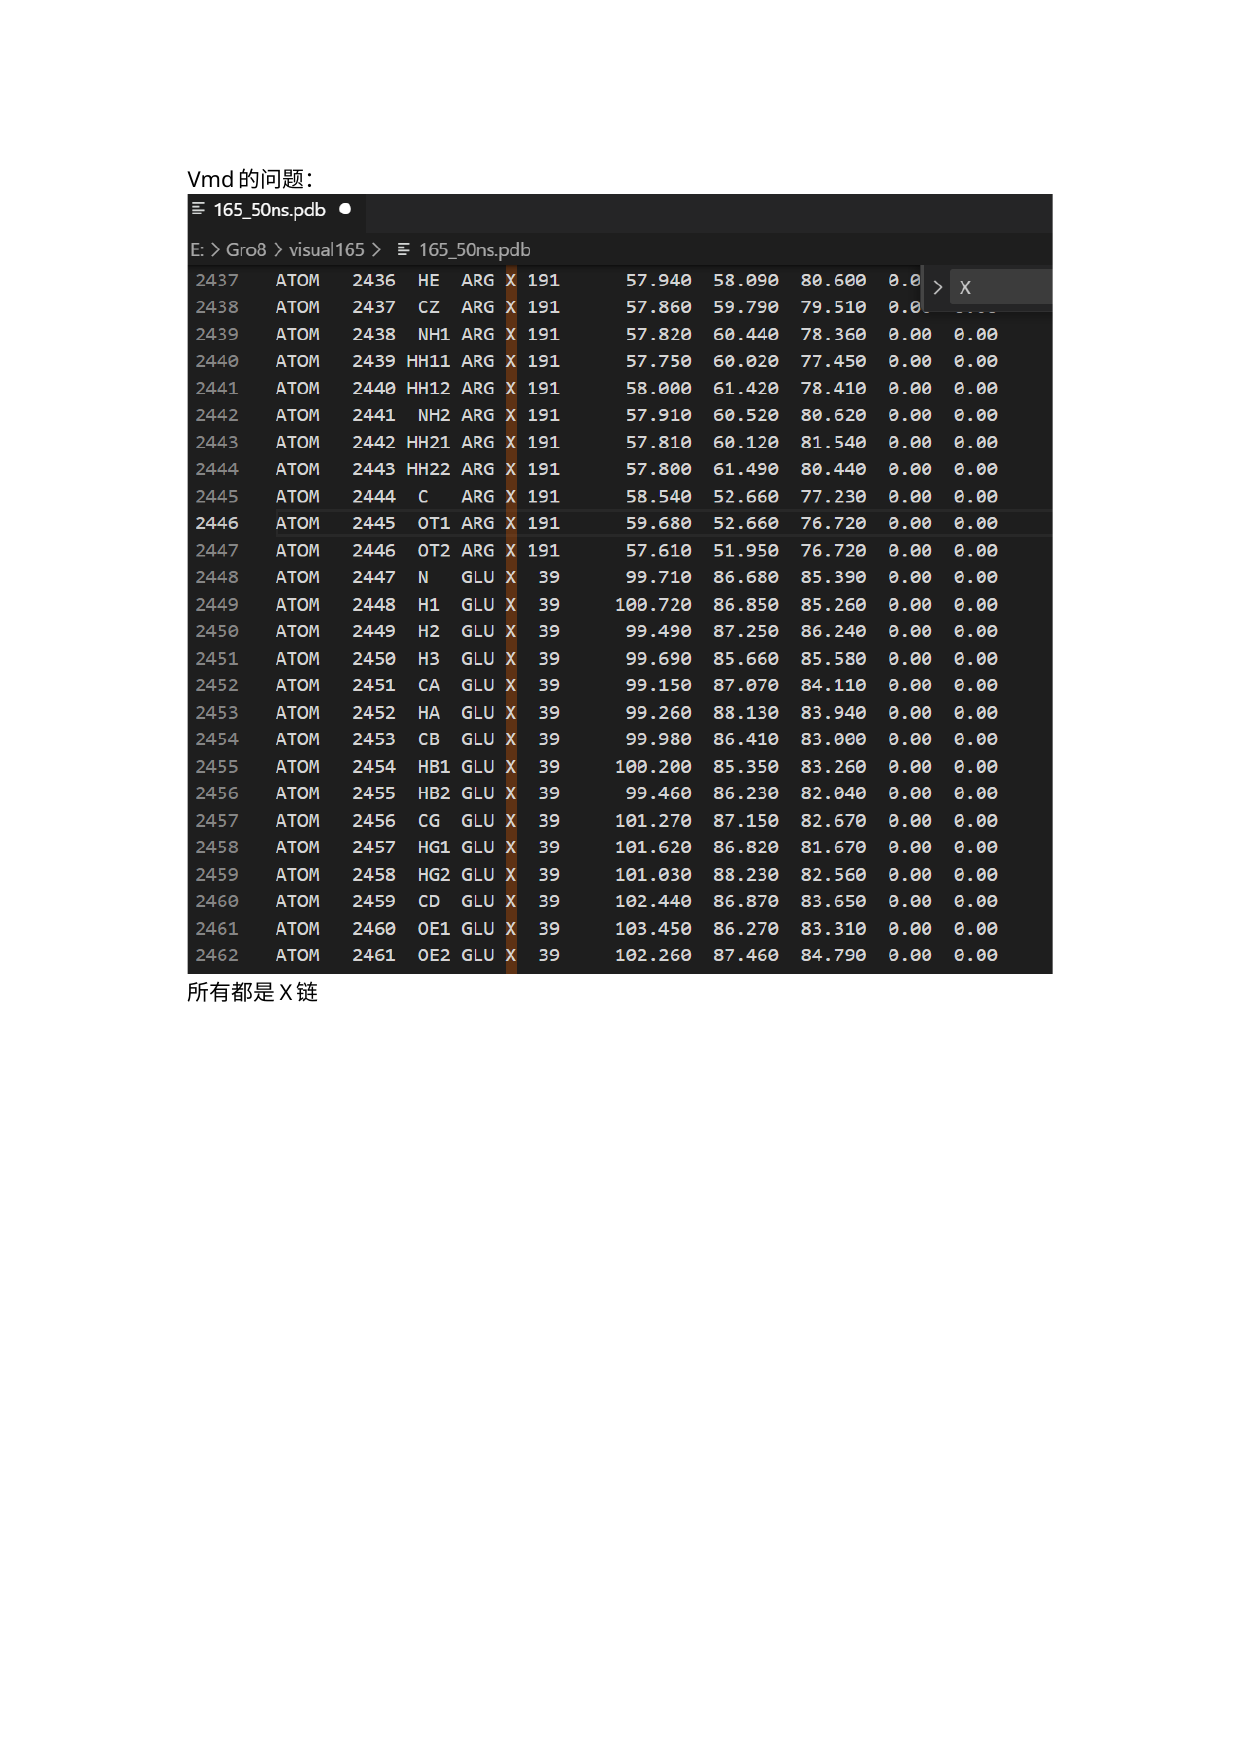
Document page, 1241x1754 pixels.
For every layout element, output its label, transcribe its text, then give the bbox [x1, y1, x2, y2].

text Vmd的问题： [187, 162, 1053, 194]
picture [187, 194, 1053, 974]
text 所有都是X链 [187, 974, 1053, 1007]
